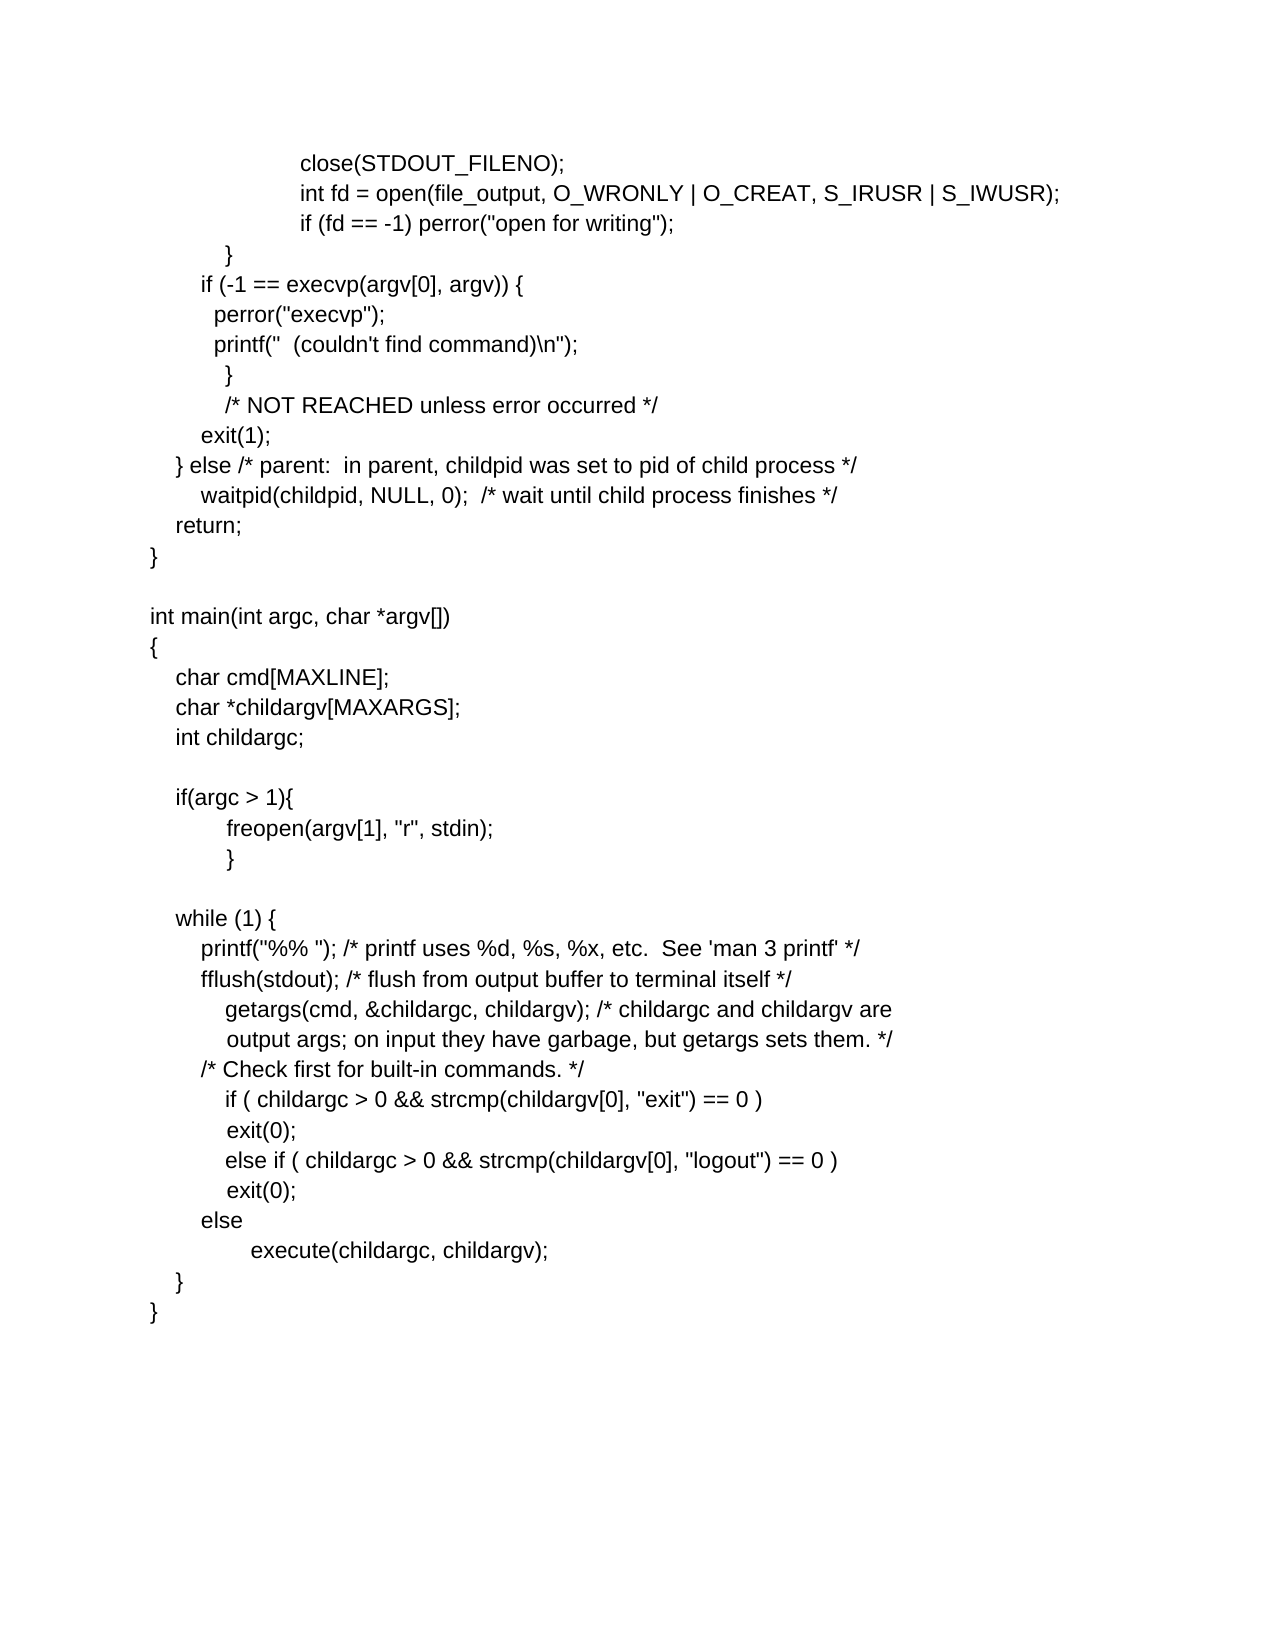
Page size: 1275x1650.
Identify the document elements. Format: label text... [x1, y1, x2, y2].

text printf(" (couldn't find command)\n"); [150, 331, 1125, 358]
text int childargc; [150, 724, 1125, 750]
text /* NOT REACHED unless error occurred */ [150, 392, 1125, 418]
text if(argc > 1){ [150, 784, 1125, 811]
text char cmd[MAXLINE]; [150, 663, 1125, 690]
text printf("%% "); /* printf uses %d, %s, %x, etc. See 'man 3 printf' */ [150, 935, 1125, 962]
text exit(0); [150, 1117, 1125, 1143]
text if ( childargc > 0 && strcmp(childargv[0], "exit") == 0 ) [150, 1086, 1125, 1113]
text } [150, 1298, 1125, 1324]
text } [150, 543, 1125, 569]
text } [150, 361, 1125, 388]
text if (fd == -1) perror("open for writing"); [150, 210, 1125, 237]
text output args; on input they have garbage, but getargs sets them. */ [150, 1026, 1125, 1052]
text while (1) { [150, 905, 1125, 932]
text /* Check first for built-in commands. */ [150, 1056, 1125, 1083]
text else [150, 1207, 1125, 1234]
text int fd = open(file_output, O_WRONLY | O_CREAT, S_IRUSR | S_IWUSR); [150, 180, 1125, 207]
text close(STDOUT_FILENO); [150, 150, 1125, 176]
text perror("execvp"); [150, 301, 1125, 327]
text return; [150, 512, 1125, 539]
text fflush(stdout); /* flush from output buffer to terminal itself */ [150, 966, 1125, 992]
text { [150, 633, 1125, 660]
text exit(0); [150, 1177, 1125, 1203]
text } else /* parent: in parent, childpid was set to pid of child process */ [150, 452, 1125, 478]
text int main(int argc, char *argv[]) [150, 603, 1125, 629]
text } [150, 1268, 1125, 1294]
text else if ( childargc > 0 && strcmp(childargv[0], "logout") == 0 ) [150, 1147, 1125, 1173]
text } [150, 845, 1125, 871]
text freopen(argv[1], "r", stdin); [150, 814, 1125, 841]
text char *childargv[MAXARGS]; [150, 694, 1125, 720]
text execute(childargc, childargv); [150, 1237, 1125, 1264]
text getargs(cmd, &childargc, childargv); /* childargc and childargv are [150, 996, 1125, 1022]
text exit(1); [150, 422, 1125, 448]
text if (-1 == execvp(argv[0], argv)) { [150, 271, 1125, 297]
text } [150, 241, 1125, 267]
text waitpid(childpid, NULL, 0); /* wait until child process finishes */ [150, 482, 1125, 509]
